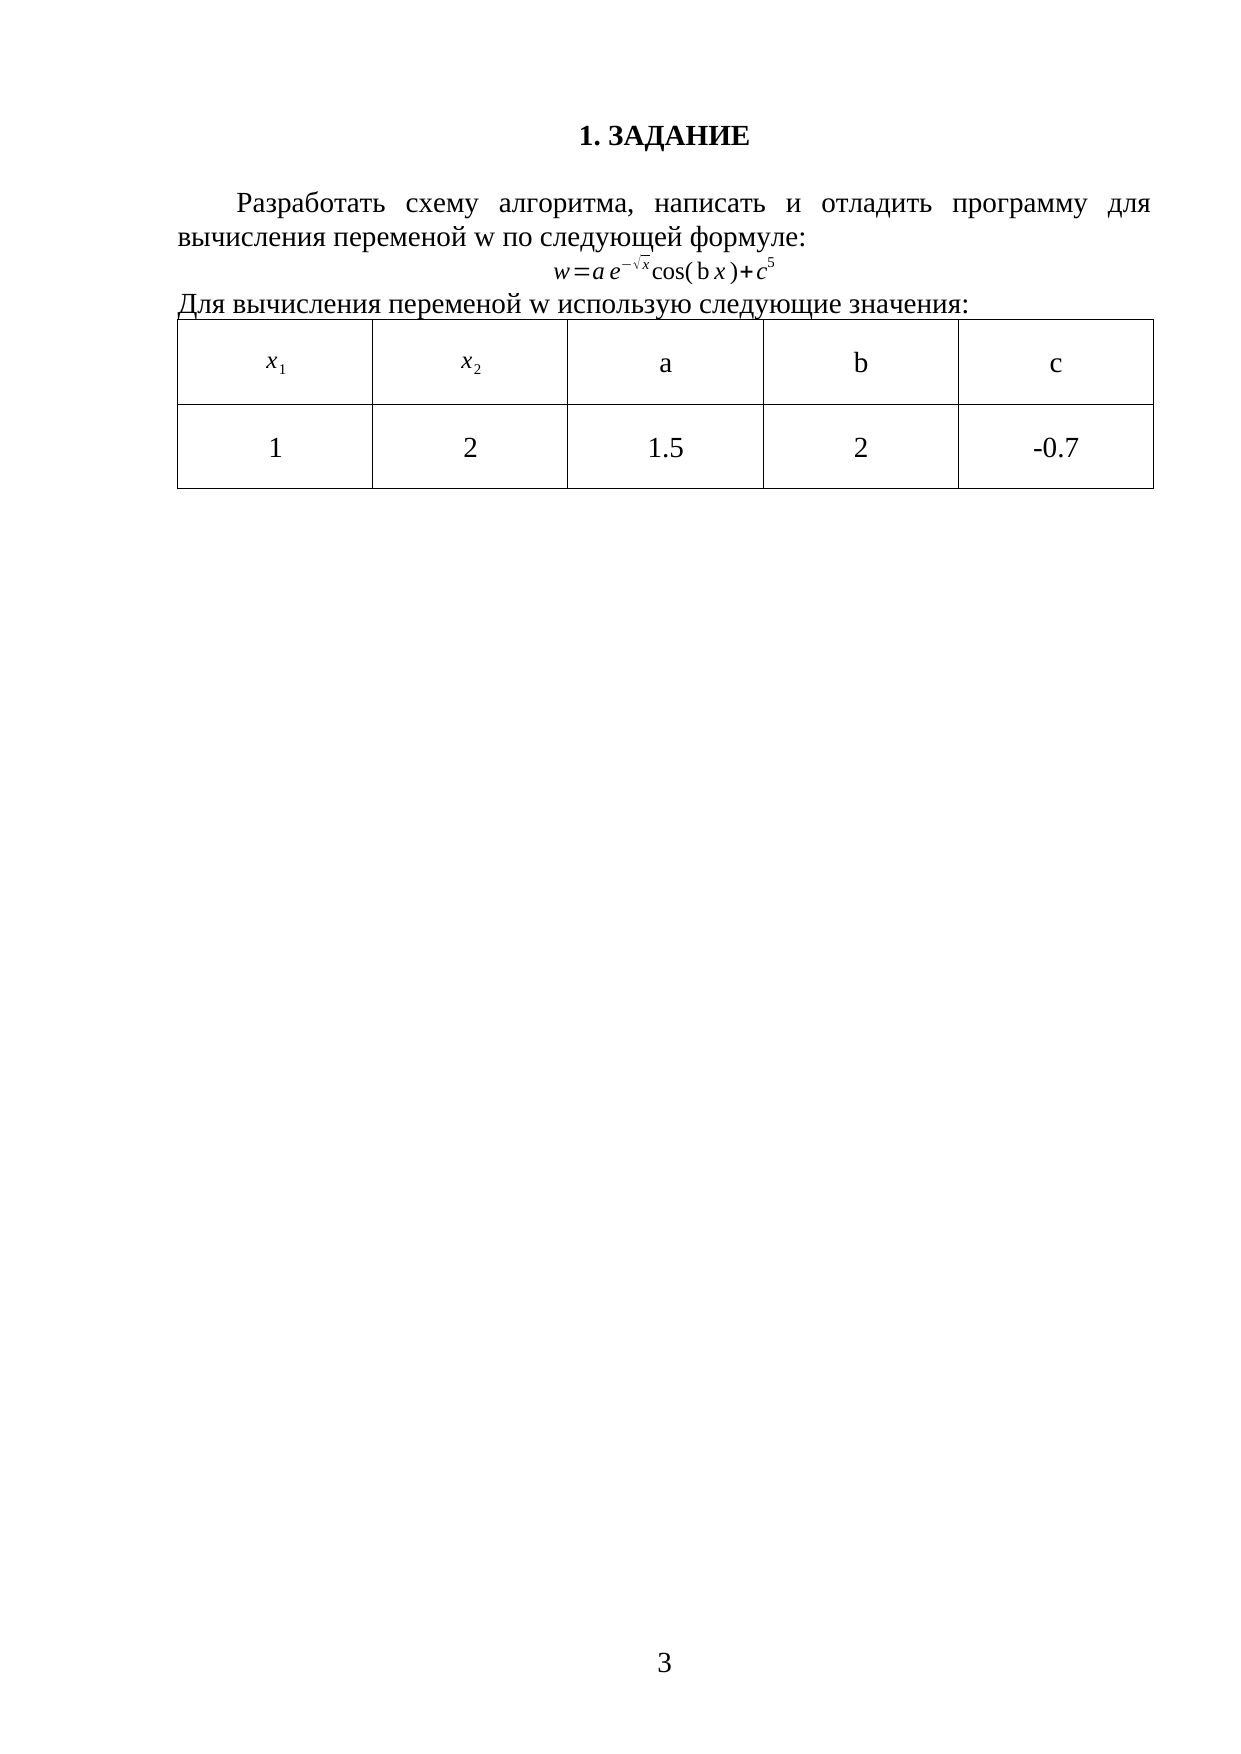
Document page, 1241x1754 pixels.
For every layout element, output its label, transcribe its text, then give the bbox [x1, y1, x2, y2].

text Разработать схему алгоритма, написать и отладить программу для вычисления переменой w по следующей формуле: [177, 185, 1152, 252]
table_cell -0.7 [959, 405, 1153, 488]
table_header [373, 320, 567, 404]
table_cell 2 [764, 405, 958, 488]
table_cell 1.5 [568, 405, 763, 488]
table_cell 1 [178, 405, 372, 488]
table_header c [959, 320, 1153, 404]
table_header a [568, 320, 763, 404]
text 1. ЗАДАНИЕ [177, 118, 1152, 152]
table_header b [764, 320, 958, 404]
table_cell 2 [373, 405, 567, 488]
text Для вычисления переменой w использую следующие значения: [177, 286, 1152, 319]
table_header [178, 320, 372, 404]
